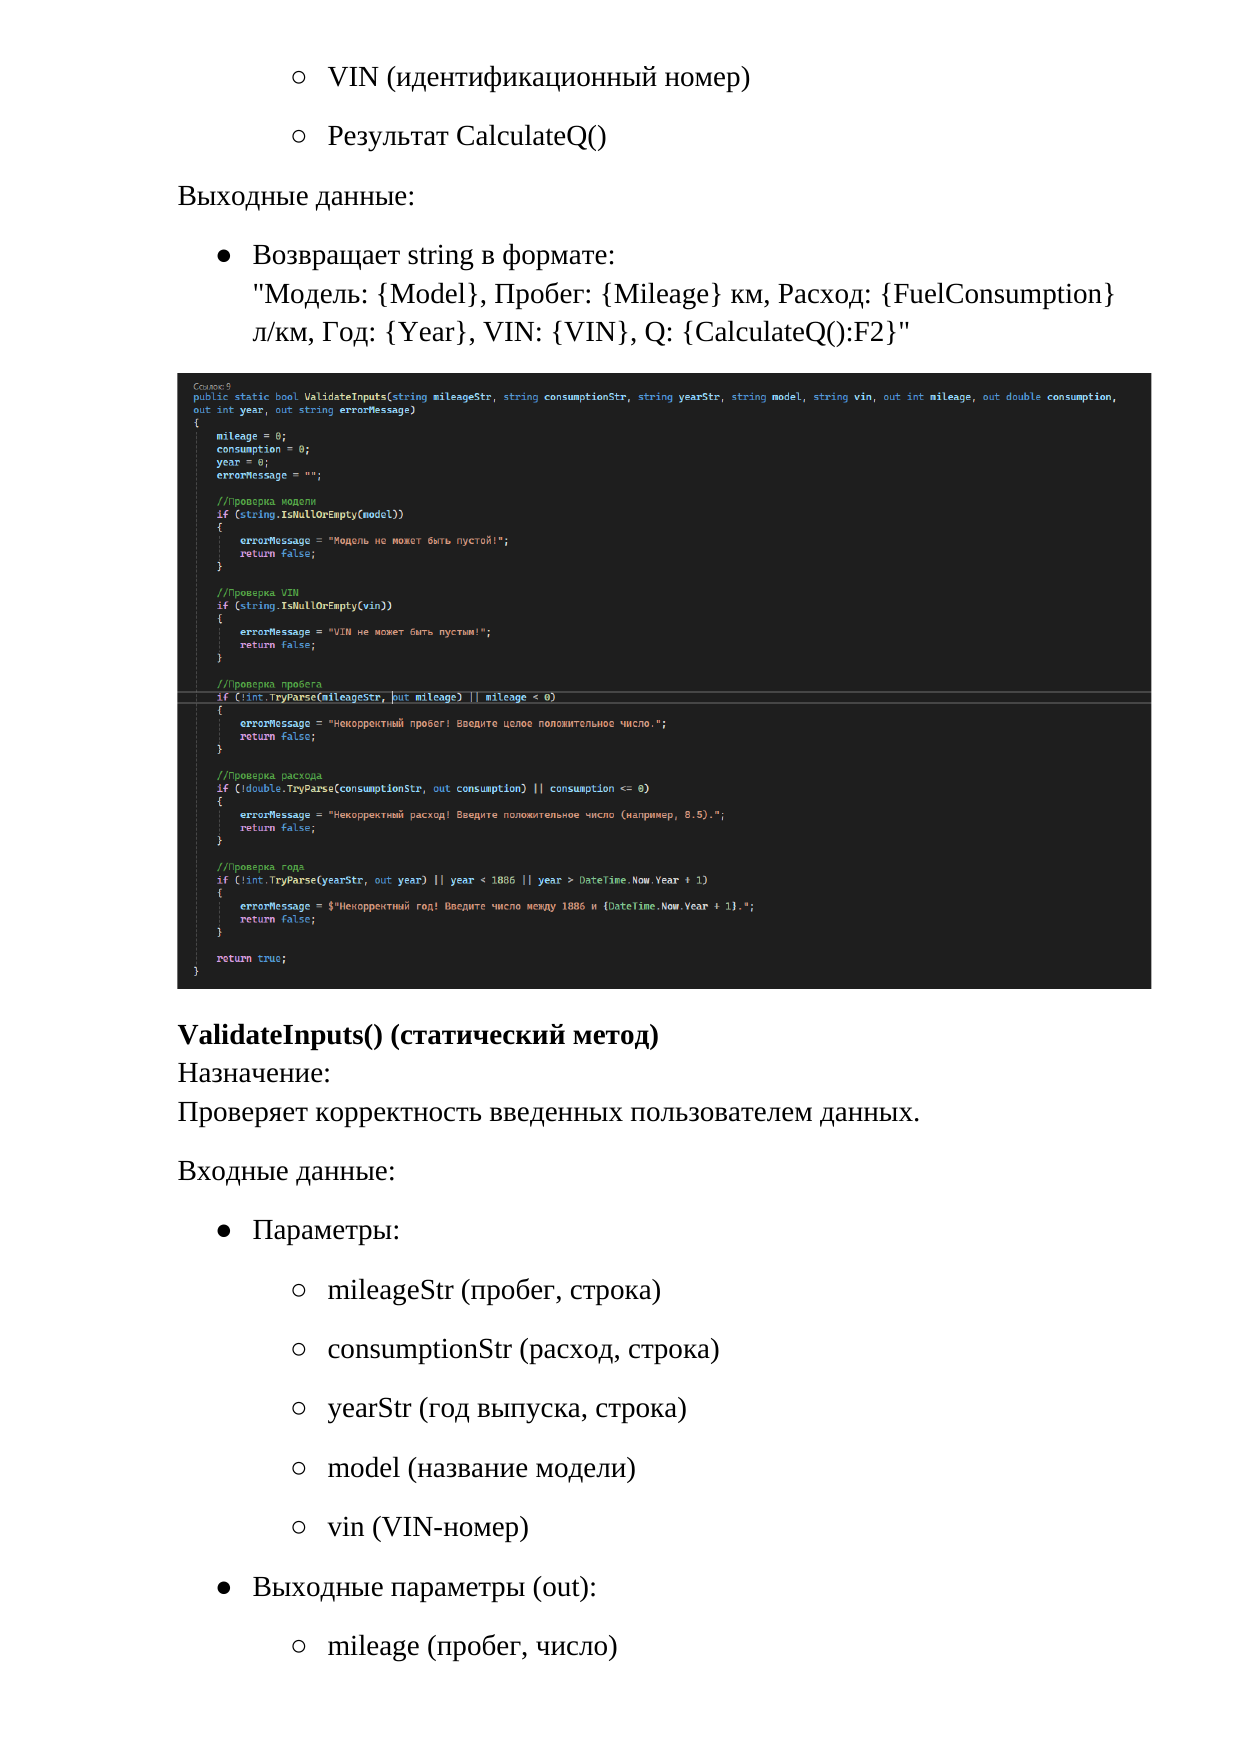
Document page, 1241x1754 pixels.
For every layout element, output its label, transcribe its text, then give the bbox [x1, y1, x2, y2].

text Выходные данные: [177, 178, 1152, 211]
subtitle ValidateInputs() (статический метод) [177, 1017, 1152, 1051]
picture [177, 373, 1152, 989]
list Выходные параметры (out): [215, 1569, 1152, 1602]
list Результат CalculateQ() [290, 118, 1152, 152]
list yearStr (год выпуска, строка) [290, 1391, 1152, 1424]
text Назначение: Проверяет корректность введенных пользователем данных. [177, 1055, 1152, 1127]
list Возвращает string в формате: "Модель: {Model}, Пробег: {Mileage} км, Расход: {FuelConsumption} л/км, Год: {Year}, VIN: {VIN}, Q: {CalculateQ():F2}" [215, 237, 1152, 348]
list Параметры: [215, 1212, 1152, 1246]
list mileage (пробег, число) [290, 1628, 1152, 1662]
list model (название модели) [290, 1450, 1152, 1483]
list mileageStr (пробег, строка) [290, 1272, 1152, 1305]
list vin (VIN-номер) [290, 1509, 1152, 1543]
list VIN (идентификационный номер) [290, 59, 1152, 93]
list consumptionStr (расход, строка) [290, 1331, 1152, 1365]
text Входные данные: [177, 1153, 1152, 1187]
